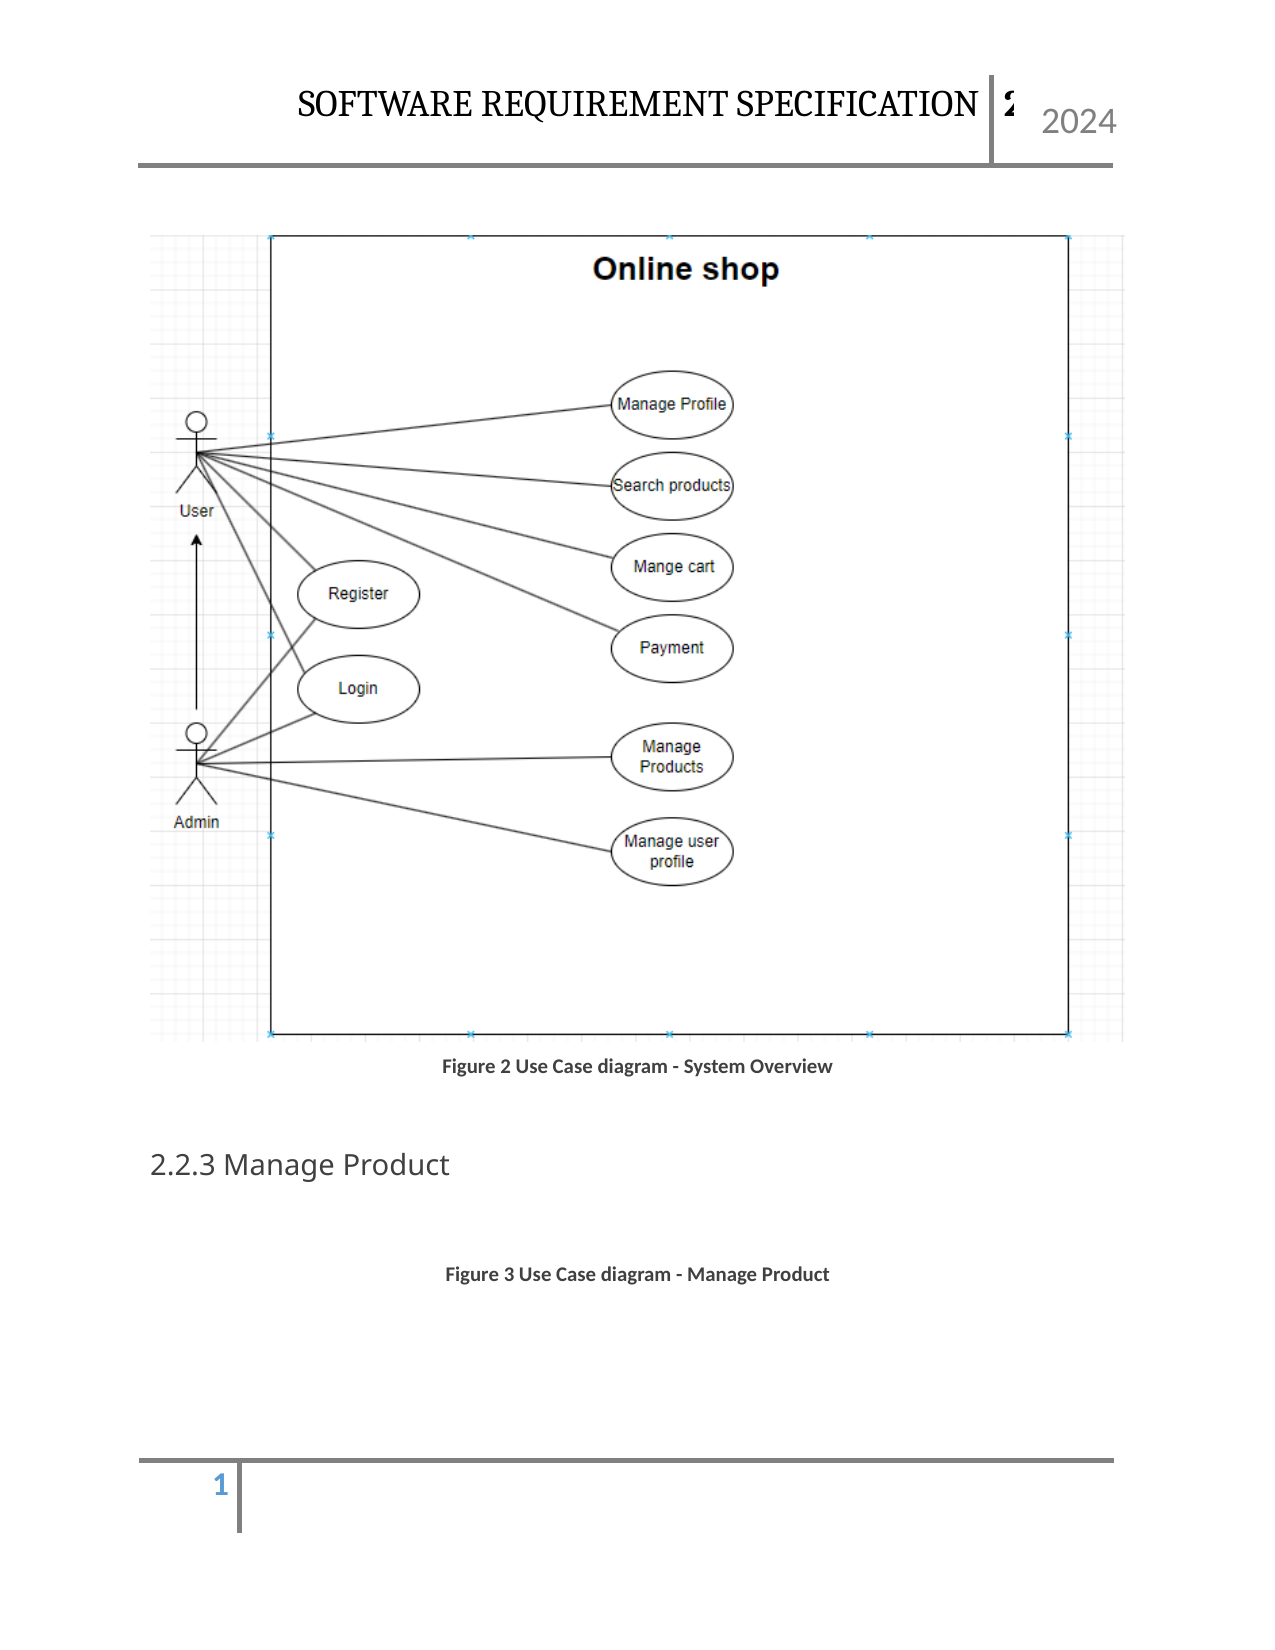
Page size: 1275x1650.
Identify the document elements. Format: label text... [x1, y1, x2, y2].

subtitle 2.2.3 Manage Product [150, 1144, 1125, 1183]
picture [150, 235, 1125, 1042]
text Figure 3 Use Case diagram - Manage Product [150, 1262, 1125, 1287]
text Figure 2 Use Case diagram - System Overview [150, 1054, 1125, 1079]
